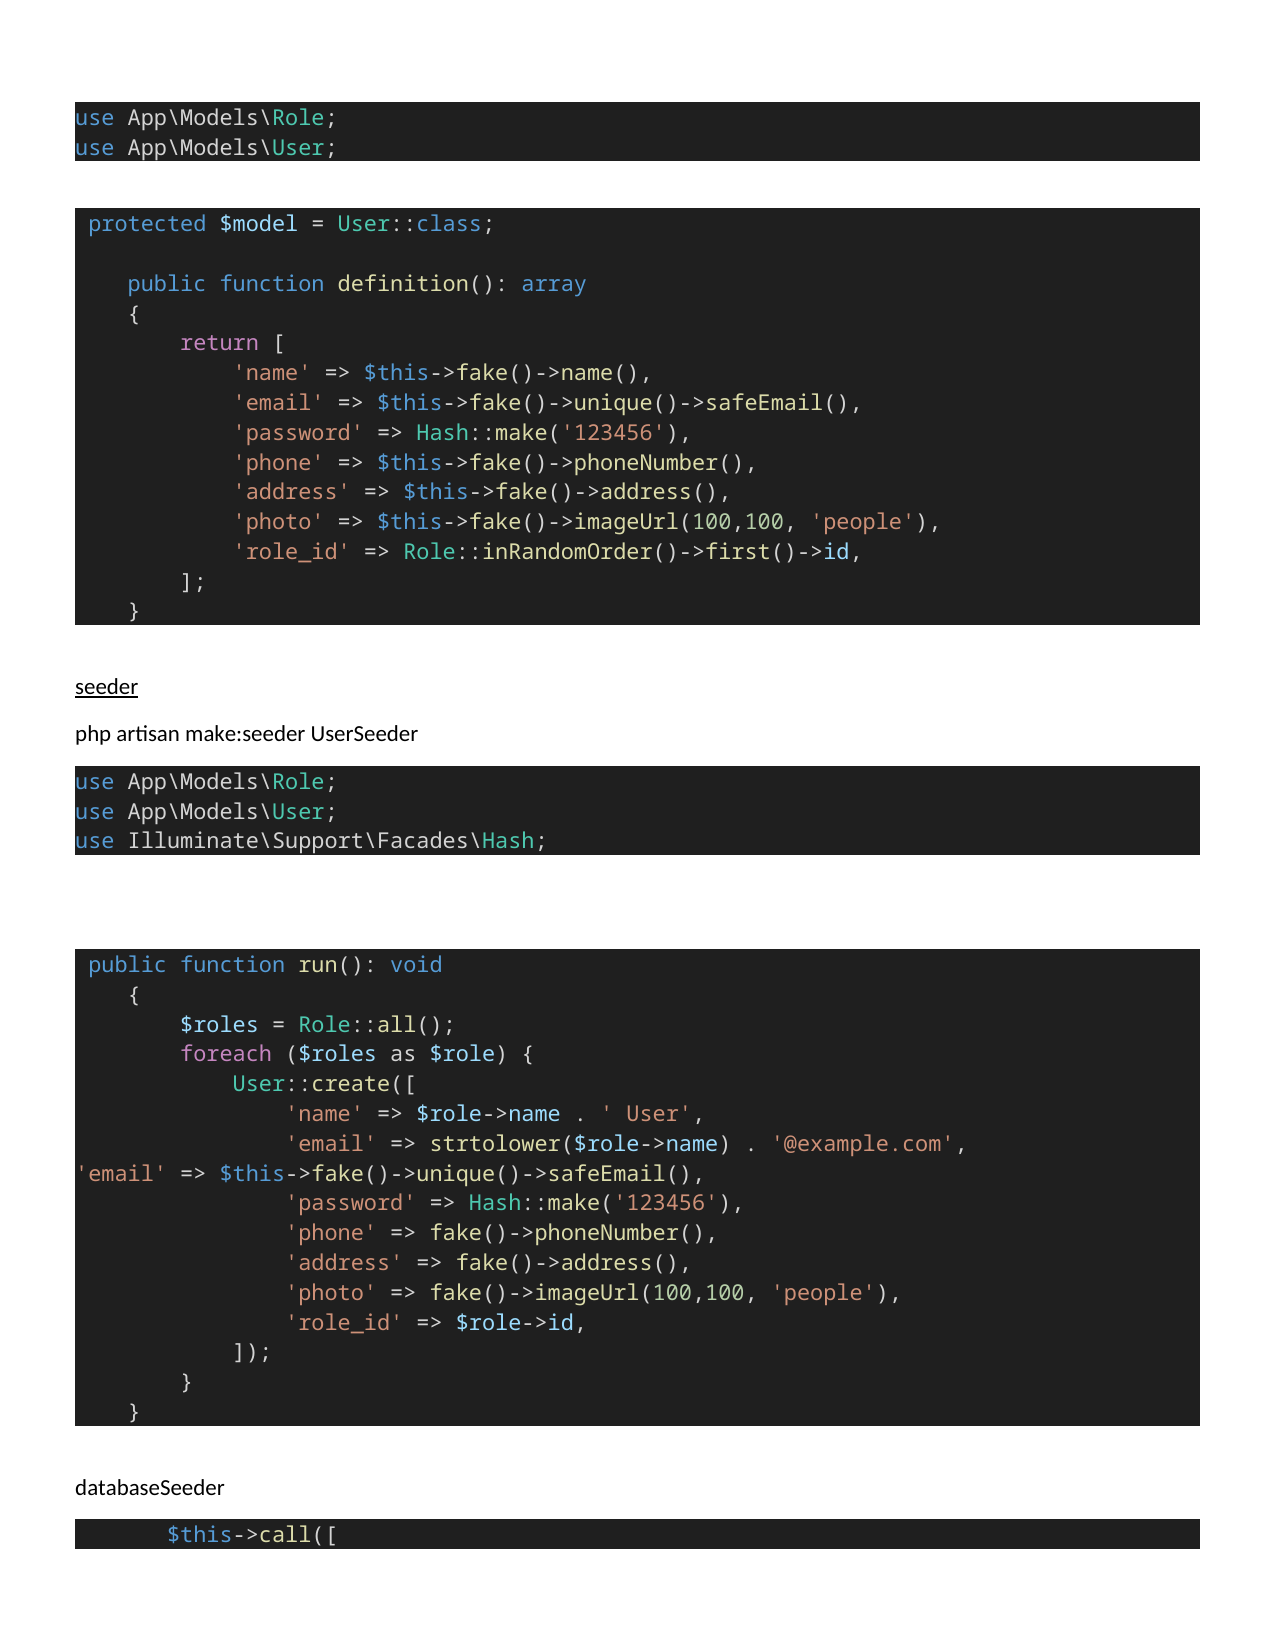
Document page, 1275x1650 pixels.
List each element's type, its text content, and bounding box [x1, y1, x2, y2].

text 'password' => Hash::make('123456'), [75, 417, 1200, 447]
text protected $model = User::class; [75, 208, 1200, 238]
text } [75, 1366, 1200, 1396]
text php artisan make:seeder UserSeeder [75, 719, 1200, 747]
text databaseSeeder [75, 1473, 1200, 1501]
text 'address' => $this->fake()->address(), [75, 476, 1200, 506]
text public function run(): void [75, 949, 1200, 979]
text 'email' => strtolower($role->name) . '@example.com', 'email' => $this->fake()->unique()->safeEmail(), [75, 1128, 1200, 1187]
text use App\Models\Role; [75, 102, 1200, 132]
text 'email' => $this->fake()->unique()->safeEmail(), [75, 387, 1200, 417]
text foreach ($roles as $role) { [75, 1038, 1200, 1068]
text use App\Models\User; [75, 132, 1200, 161]
text 'name' => $this->fake()->name(), [75, 357, 1200, 387]
text } [75, 596, 1200, 625]
text ]); [75, 1336, 1200, 1366]
text 'role_id' => Role::inRandomOrder()->first()->id, [75, 536, 1200, 566]
text 'password' => Hash::make('123456'), [75, 1187, 1200, 1217]
text { [75, 979, 1200, 1009]
text use App\Models\Role; [75, 766, 1200, 796]
text public function definition(): array [75, 268, 1200, 298]
text 'phone' => $this->fake()->phoneNumber(), [75, 447, 1200, 476]
text ]; [75, 566, 1200, 596]
text seeder [75, 672, 1200, 700]
text $roles = Role::all(); [75, 1009, 1200, 1038]
text $this->call([ [75, 1519, 1200, 1549]
text use App\Models\User; [75, 796, 1200, 826]
text User::create([ [75, 1068, 1200, 1098]
text 'role_id' => $role->id, [75, 1307, 1200, 1336]
text 'phone' => fake()->phoneNumber(), [75, 1217, 1200, 1247]
text return [ [75, 327, 1200, 357]
text } [75, 1396, 1200, 1426]
text 'name' => $role->name . ' User', [75, 1098, 1200, 1128]
text 'address' => fake()->address(), [75, 1247, 1200, 1277]
text use Illuminate\Support\Facades\Hash; [75, 826, 1200, 855]
text { [75, 298, 1200, 327]
text 'photo' => fake()->imageUrl(100,100, 'people'), [75, 1277, 1200, 1307]
text 'photo' => $this->fake()->imageUrl(100,100, 'people'), [75, 506, 1200, 536]
